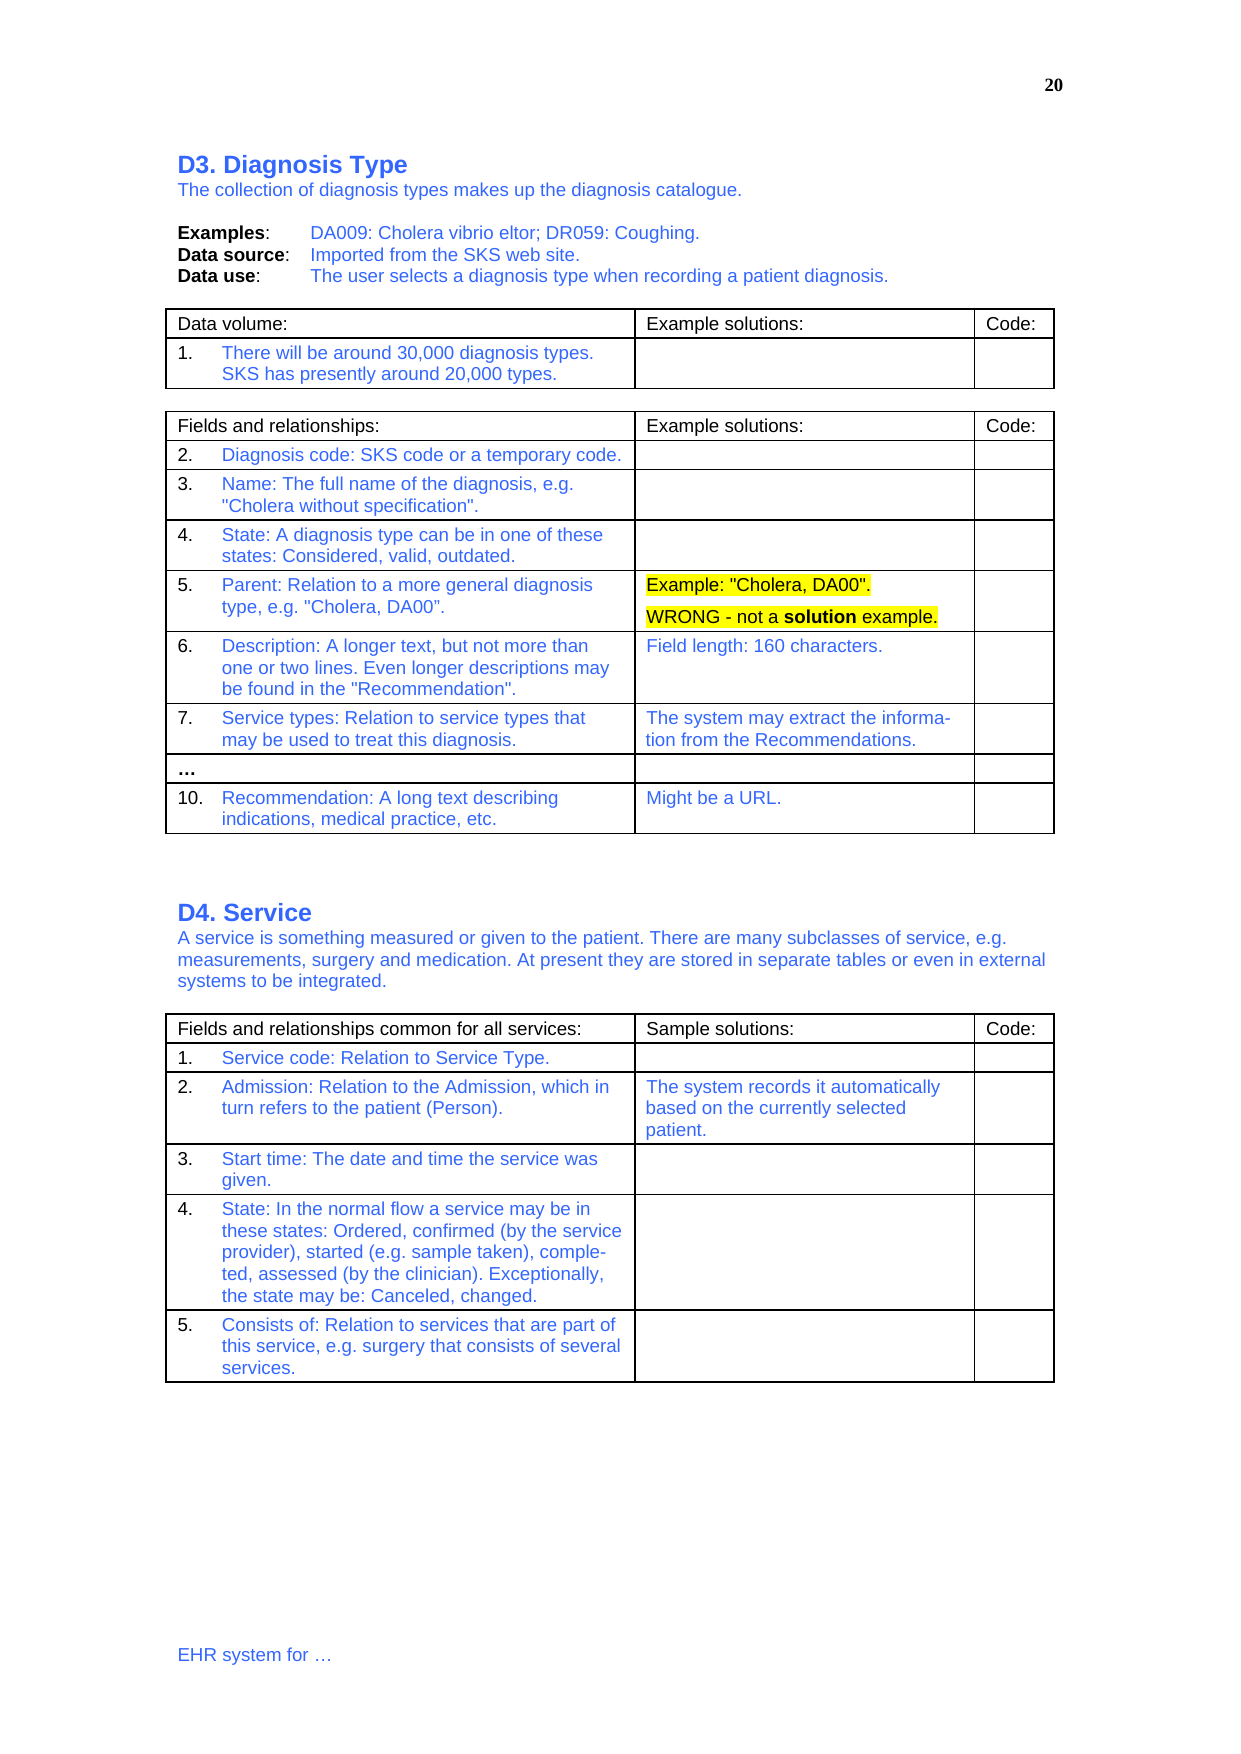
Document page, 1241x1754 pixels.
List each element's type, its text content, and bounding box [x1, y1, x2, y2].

table_cell [636, 755, 974, 782]
table_header Code: [975, 310, 1053, 337]
table_cell [636, 1145, 974, 1194]
table_header Example solutions: [636, 310, 974, 337]
text Data source: Imported from the SKS web site. [177, 243, 1063, 265]
table_cell [636, 1195, 974, 1309]
table_cell [975, 521, 1053, 570]
subtitle Diagnosis Type [177, 150, 1063, 179]
table_cell 3. Start time: The date and time the service was given. [167, 1145, 634, 1194]
table_cell [975, 704, 1053, 753]
table_cell The system may extract the information from the Recommendations. [636, 704, 974, 753]
text Examples: DA009: Cholera vibrio eltor; DR059: Coughing. [177, 222, 1063, 243]
table_cell [636, 1044, 974, 1071]
table_cell [636, 1311, 974, 1381]
table_header Fields and relationships: [167, 412, 634, 440]
table_cell [636, 441, 974, 469]
table_cell [975, 755, 1053, 782]
table_cell [975, 1311, 1053, 1381]
table_cell 4. State: In the normal flow a service may be in these states: Ordered, confirmed (by the service provider), started (e.g. sample taken), completed, assessed (by the clinician). Exceptionally, the state may be: Canceled, changed. [167, 1195, 634, 1309]
table_cell 10. Recommendation: A long text describing indications, medical practice, etc. [167, 784, 634, 833]
table_cell Example: "Cholera, DA00". WRONG - not a solution example. [636, 571, 974, 631]
table_cell [636, 470, 974, 519]
table_cell [975, 784, 1053, 833]
table_cell [975, 571, 1053, 631]
table_cell [975, 441, 1053, 469]
table_cell … [167, 755, 634, 782]
table_cell [636, 521, 974, 570]
table_cell Might be a URL. [636, 784, 974, 833]
table_cell [975, 470, 1053, 519]
text The collection of diagnosis types makes up the diagnosis catalogue. [177, 179, 1063, 200]
table_header Data volume: [167, 310, 634, 337]
table_header Sample solutions: [636, 1015, 974, 1042]
table_cell 3. Name: The full name of the diagnosis, e.g. "Cholera without specification". [167, 470, 634, 519]
table_cell 4. State: A diagnosis type can be in one of these states: Considered, valid, outdated. [167, 521, 634, 570]
table_cell [975, 339, 1053, 388]
subtitle Service [177, 898, 1063, 927]
table_header Example solutions: [636, 412, 974, 440]
table_cell 1. There will be around 30,000 diagnosis types. SKS has presently around 20,000 types. [167, 339, 634, 388]
table_cell 2. Diagnosis code: SKS code or a temporary code. [167, 441, 634, 469]
table_cell 2. Admission: Relation to the Admission, which in turn refers to the patient (Person). [167, 1073, 634, 1143]
table_cell [975, 632, 1053, 703]
table_cell 5. Parent: Relation to a more general diagnosis type, e.g. "Cholera, DA00”. [167, 571, 634, 631]
table_header Fields and relationships common for all services: [167, 1015, 634, 1042]
table_cell [975, 1145, 1053, 1194]
table_cell 7. Service types: Relation to service types that may be used to treat this diagnosis. [167, 704, 634, 753]
table_cell 6. Description: A longer text, but not more than one or two lines. Even longer descriptions may be found in the "Recommendation". [167, 632, 634, 703]
table_cell 1. Service code: Relation to Service Type. [167, 1044, 634, 1071]
text Data use: The user selects a diagnosis type when recording a patient diagnosis. [177, 265, 1063, 287]
table_cell Field length: 160 characters. [636, 632, 974, 703]
table_cell [636, 339, 974, 388]
table_cell The system records it automatically based on the currently selected patient. [636, 1073, 974, 1143]
table_cell [975, 1044, 1053, 1071]
table_header Code: [975, 1015, 1053, 1042]
table_cell 5. Consists of: Relation to services that are part of this service, e.g. surgery that consists of several services. [167, 1311, 634, 1381]
text A service is something measured or given to the patient. There are many subclasses of service, e.g. measurements, surgery and medication. At present they are stored in separate tables or even in external systems to be integrated. [177, 927, 1063, 992]
table_header Code: [975, 412, 1053, 440]
table_cell [975, 1073, 1053, 1143]
table_cell [975, 1195, 1053, 1309]
